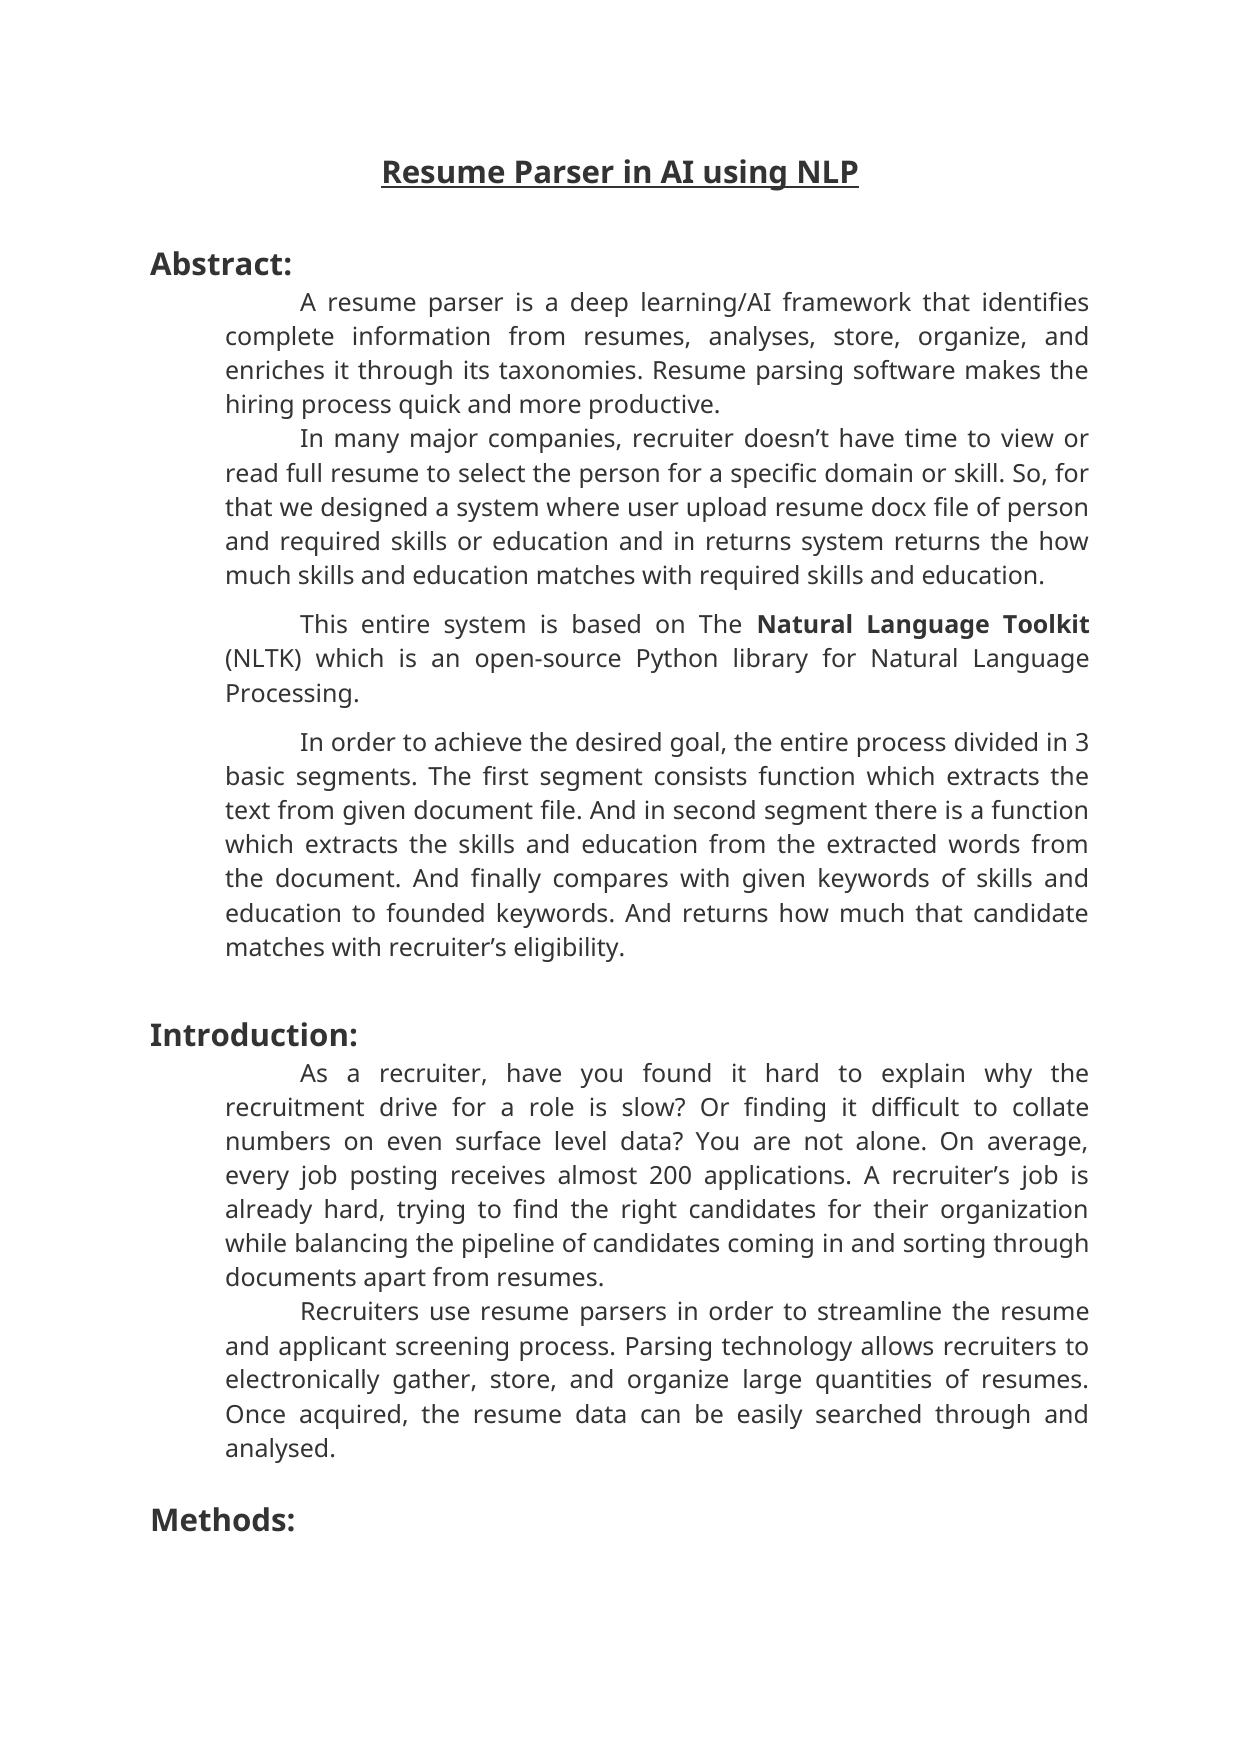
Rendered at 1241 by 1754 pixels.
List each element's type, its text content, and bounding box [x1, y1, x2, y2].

text A resume parser is a deep learning/AI framework that identifies complete information from resumes, analyses, store, organize, and enriches it through its taxonomies. Resume parsing software makes the hiring process quick and more productive. [225, 285, 1090, 421]
text In order to achieve the desired goal, the entire process divided in 3 basic segments. The first segment consists function which extracts the text from given document file. And in second segment there is a function which extracts the skills and education from the extracted words from the document. And finally compares with given keywords of skills and education to founded keywords. And returns how much that candidate matches with recruiter’s eligibility. [225, 725, 1090, 963]
text Methods: [150, 1498, 1090, 1541]
text As a recruiter, have you found it hard to explain why the recruitment drive for a role is slow? Or finding it difficult to collate numbers on even surface level data? You are not alone. On average, every job posting receives almost 200 applications. A recruiter’s job is already hard, trying to find the right candidates for their organization while balancing the pipeline of candidates coming in and sorting through documents apart from resumes. [225, 1056, 1090, 1294]
text Resume Parser in AI using NLP [150, 150, 1090, 193]
text Recruiters use resume parsers in order to streamline the resume and applicant screening process. Parsing technology allows recruiters to electronically gather, store, and organize large quantities of resumes. Once acquired, the resume data can be easily searched through and analysed. [225, 1294, 1090, 1464]
text Abstract: [150, 242, 1090, 285]
text In many major companies, recruiter doesn’t have time to view or read full resume to select the person for a specific domain or skill. So, for that we designed a system where user upload resume docx file of person and required skills or education and in returns system returns the how much skills and education matches with required skills and education. [225, 421, 1090, 591]
text Introduction: [150, 1013, 1090, 1056]
text This entire system is based on The Natural Language Toolkit (NLTK) which is an open-source Python library for Natural Language Processing. [225, 607, 1090, 709]
